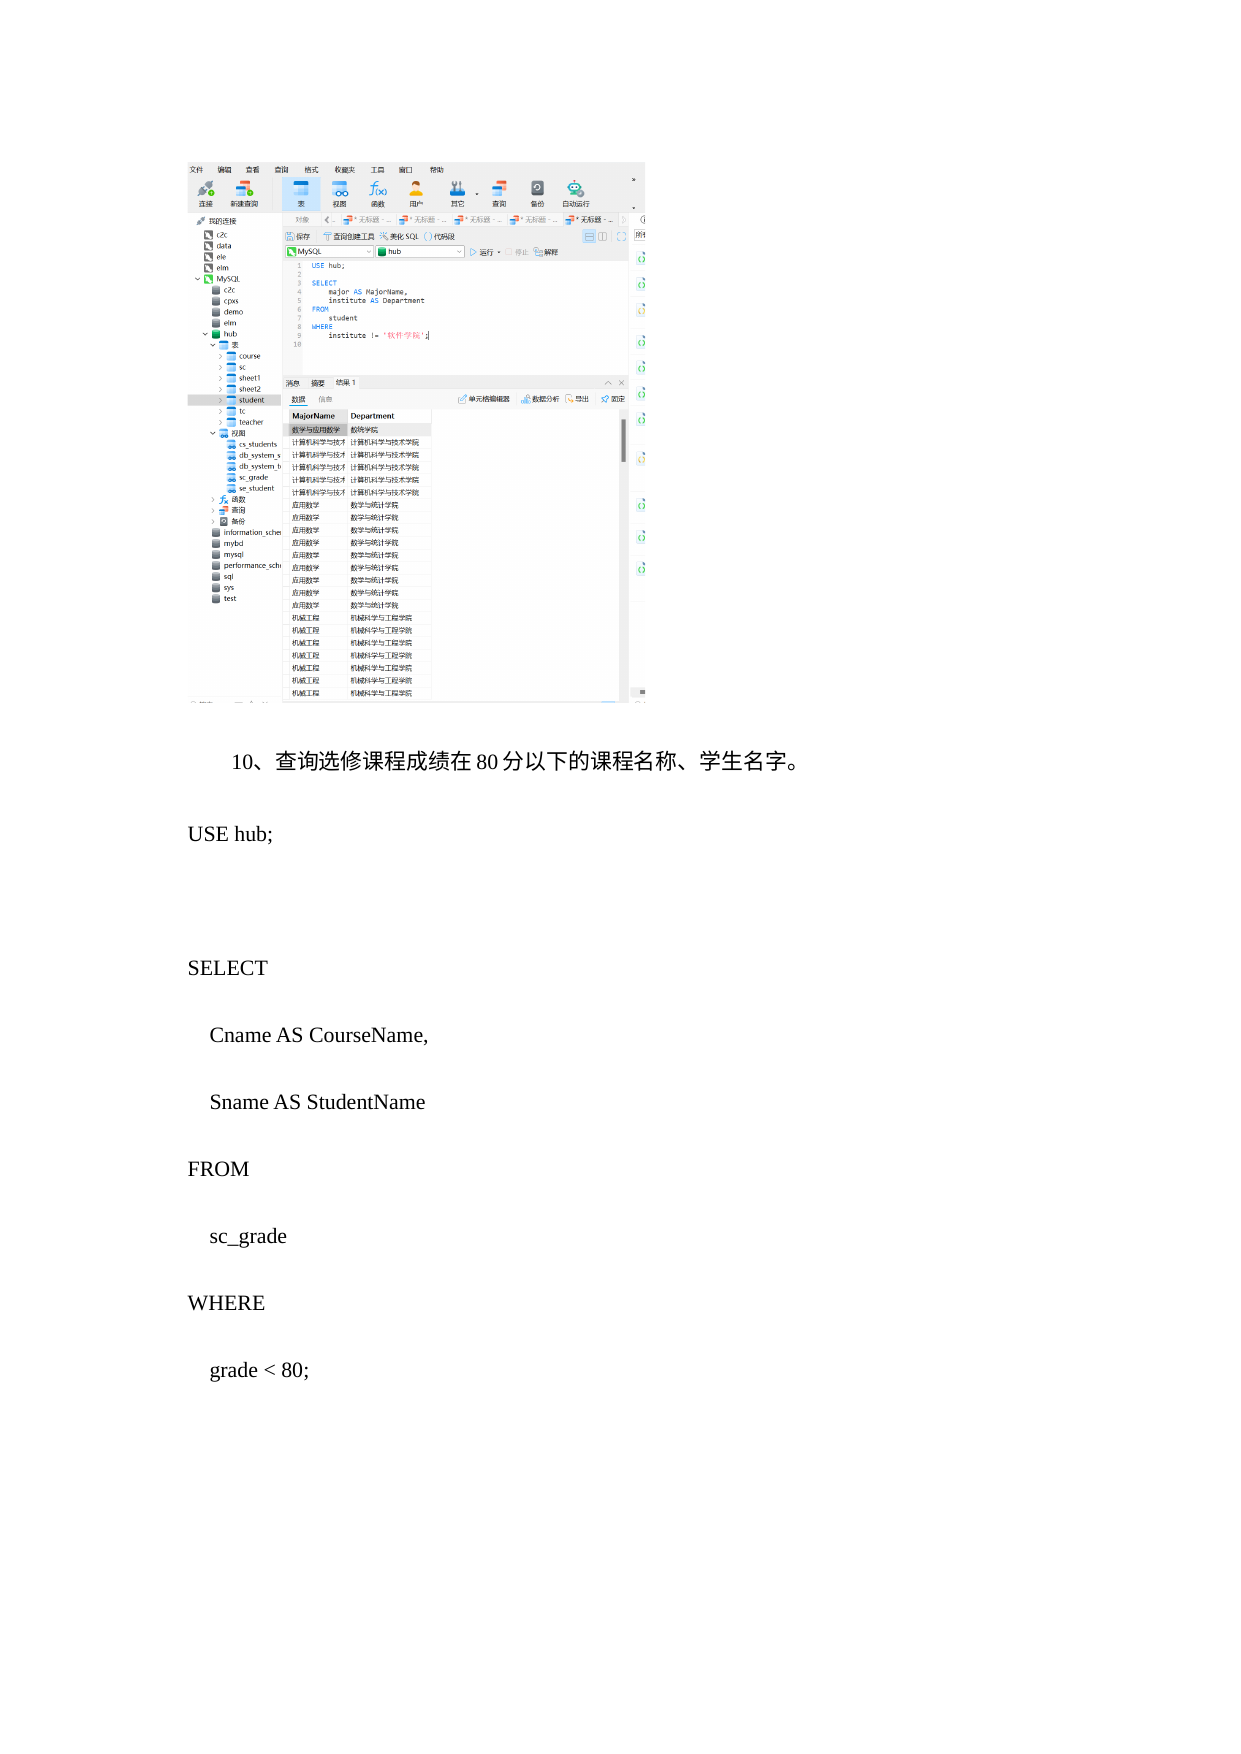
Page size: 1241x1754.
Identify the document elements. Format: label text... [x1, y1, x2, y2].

picture [187, 162, 646, 703]
list WHERE [187, 1290, 1053, 1315]
list SELECT [187, 955, 1053, 980]
list 查询选修课程成绩在80分以下的课程名称、学生名字。 [187, 744, 1053, 776]
list Sname AS StudentName [187, 1089, 1053, 1114]
list grade < 80; [187, 1357, 1053, 1382]
list sc_grade [187, 1223, 1053, 1248]
list USE hub; [187, 821, 1053, 846]
list Cname AS CourseName, [187, 1022, 1053, 1047]
list FROM [187, 1156, 1053, 1181]
